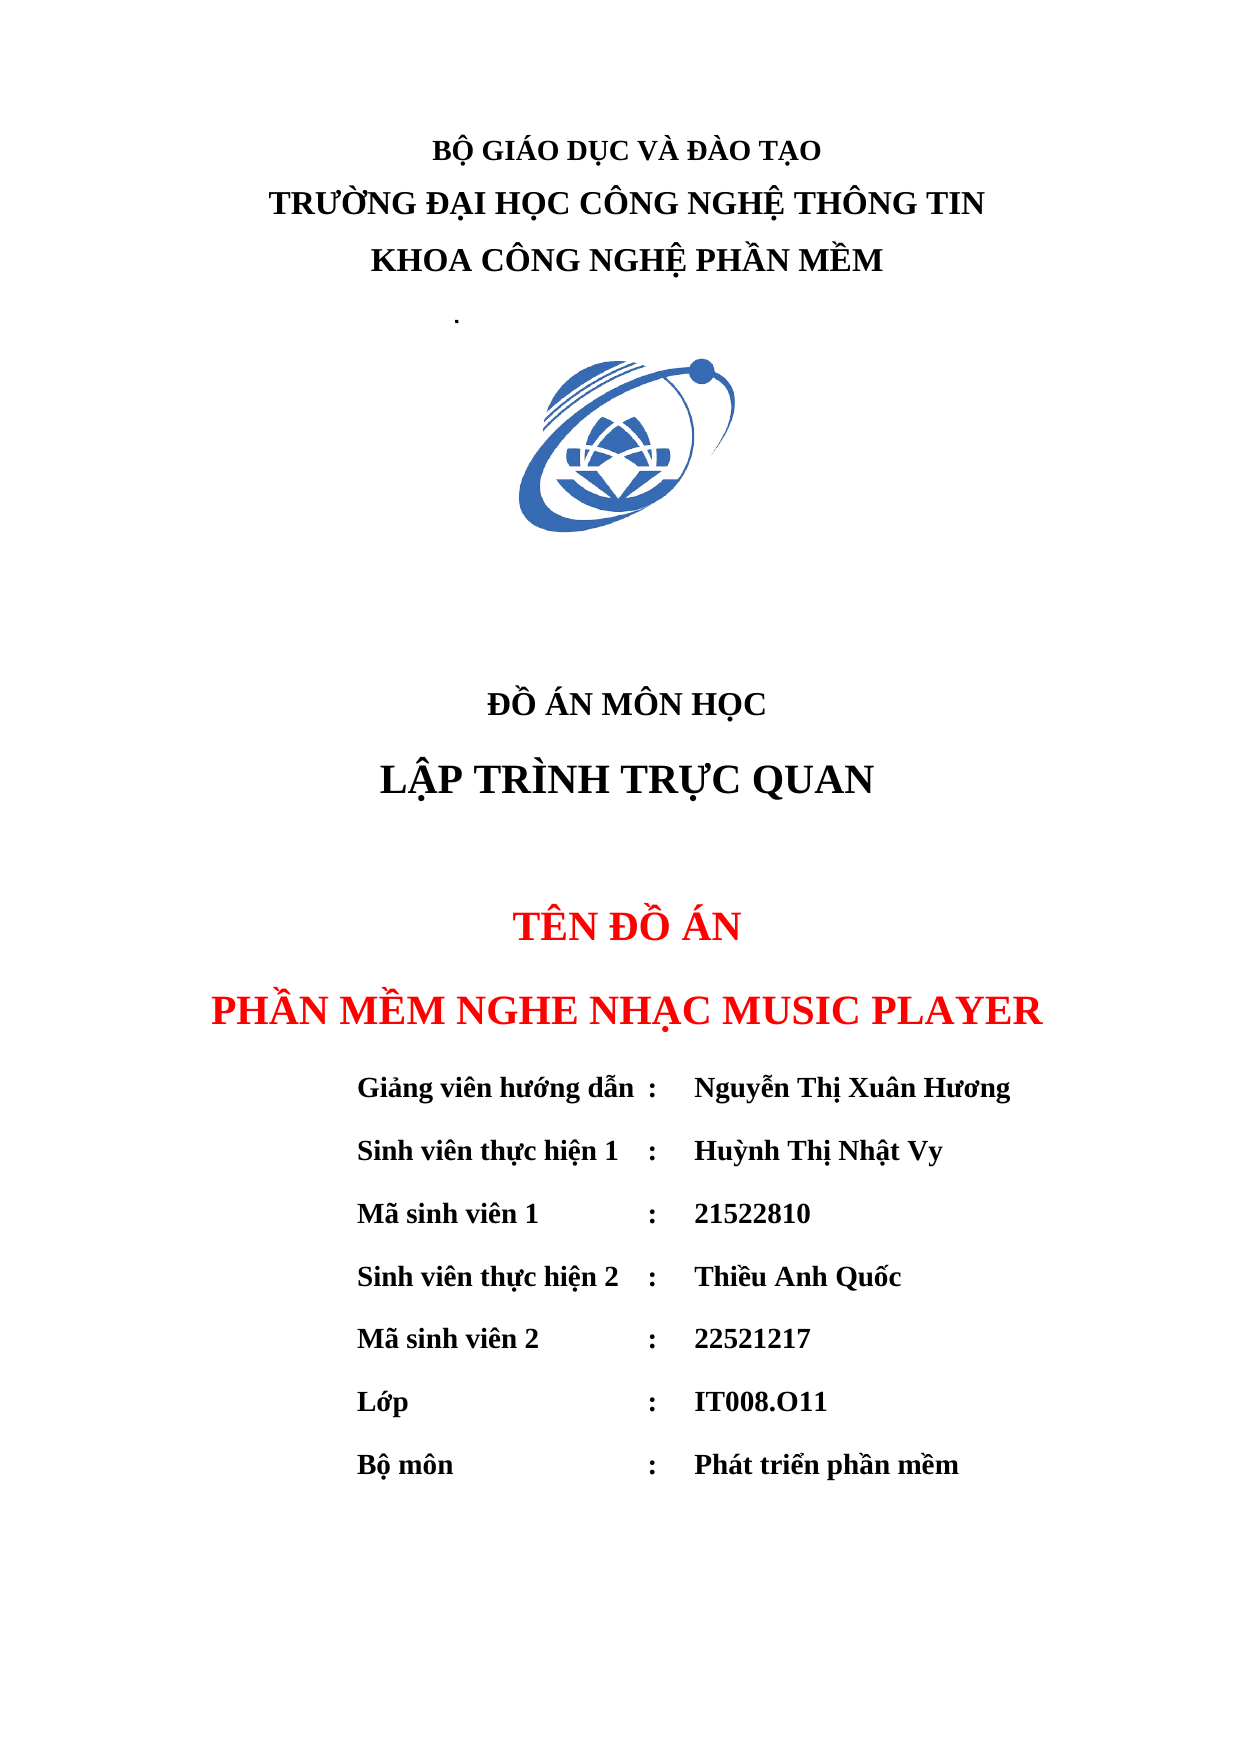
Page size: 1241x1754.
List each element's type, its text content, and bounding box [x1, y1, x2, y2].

text TRƯỜNG ĐẠI HỌC CÔNG NGHỆ THÔNG TIN [132, 183, 1122, 222]
text BỘ GIÁO DỤC VÀ ĐÀO TẠO [132, 133, 1122, 166]
picture [517, 357, 737, 538]
text Sinh viên thực hiện 2 : Thiều Anh Quốc [132, 1259, 1122, 1292]
text Bộ môn : Phát triển phần mềm [132, 1447, 1122, 1481]
text Mã sinh viên 2 : 22521217 [132, 1321, 1122, 1355]
text LẬP TRÌNH TRỰC QUAN [132, 754, 1122, 802]
text ĐỒ ÁN MÔN HỌC [132, 684, 1122, 723]
text Giảng viên hướng dẫn : Nguyễn Thị Xuân Hương [132, 1070, 1122, 1104]
text TÊN ĐỒ ÁN [132, 901, 1122, 949]
text PHẦN MỀM NGHE NHẠC MUSIC PLAYER [132, 986, 1122, 1034]
text Sinh viên thực hiện 1 : Huỳnh Thị Nhật Vy [132, 1133, 1122, 1167]
text Mã sinh viên 1 : 21522810 [132, 1196, 1122, 1229]
text KHOA CÔNG NGHỆ PHẦN MỀM [132, 241, 1122, 279]
text Lớp : IT008.O11 [132, 1384, 1122, 1418]
